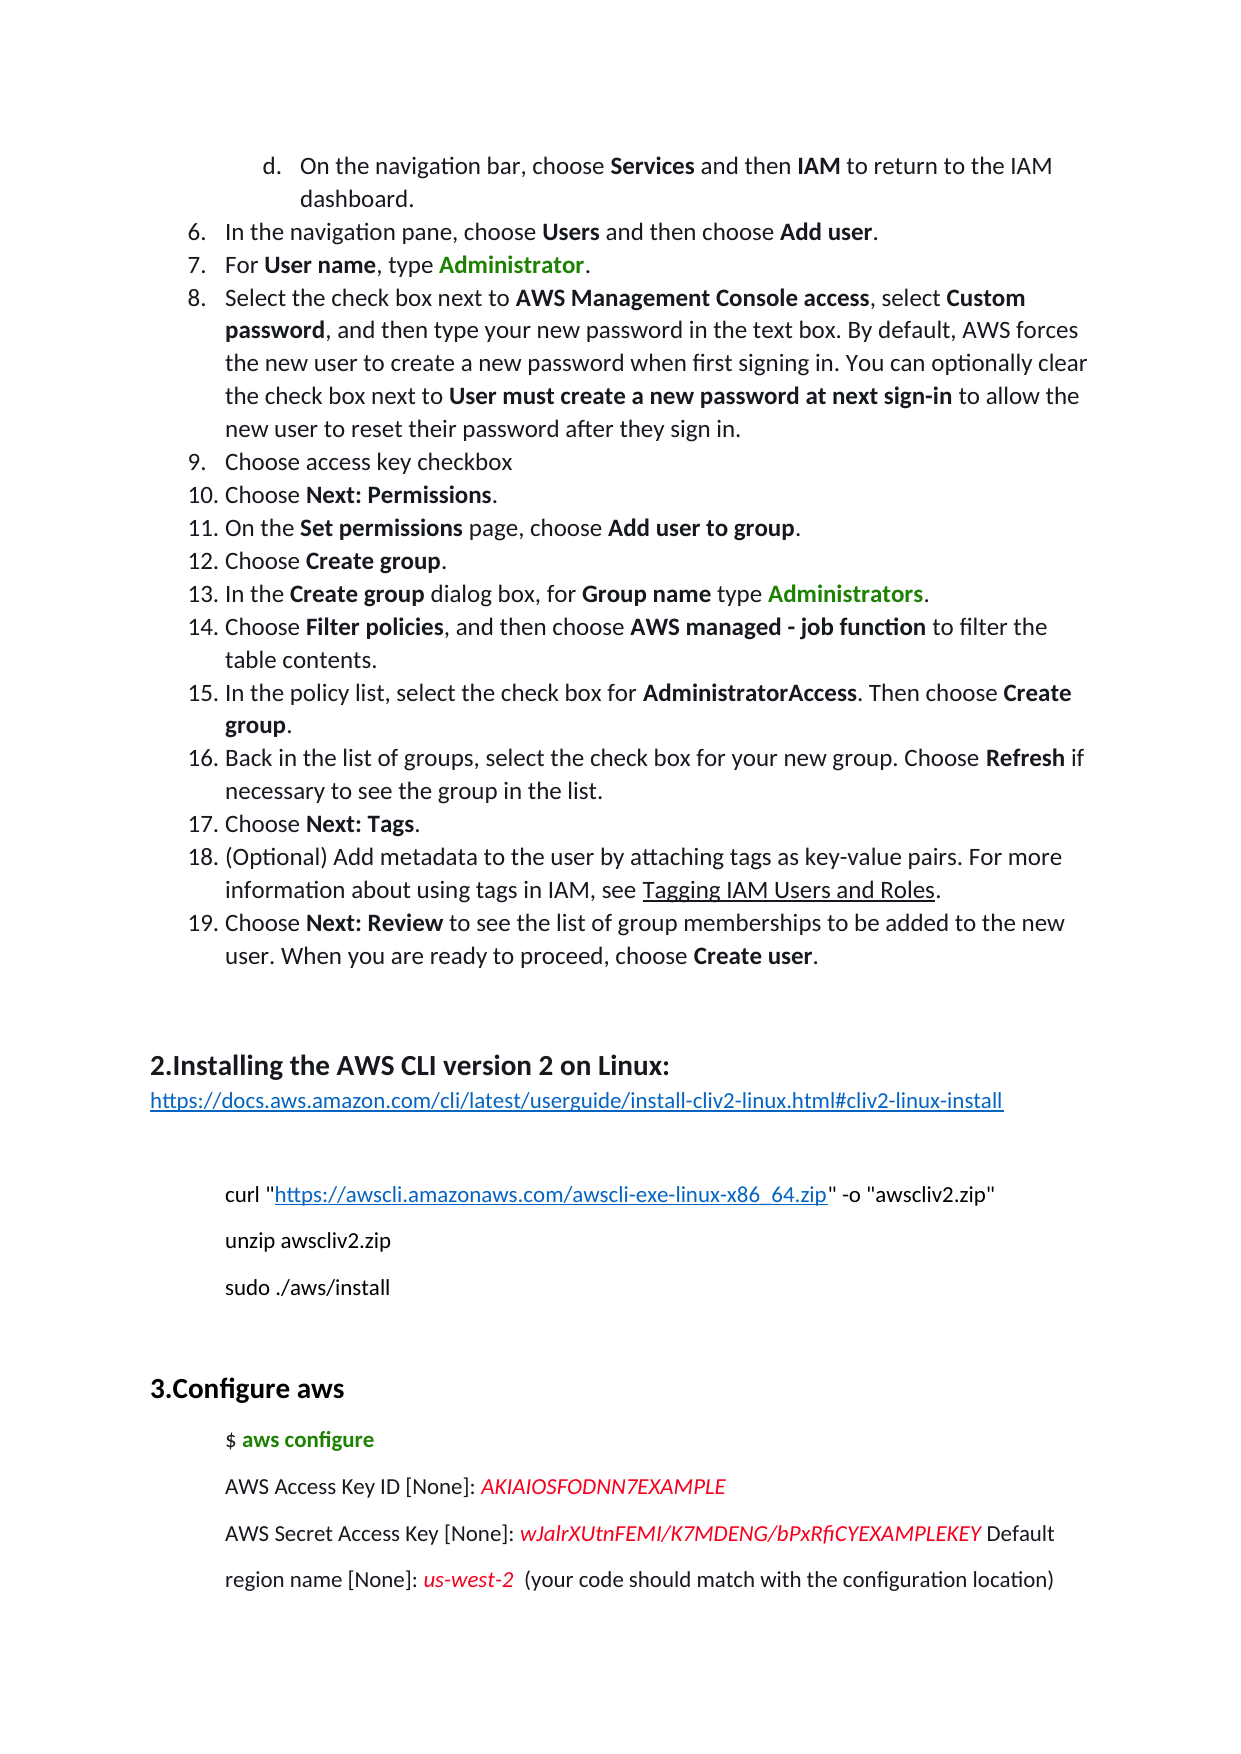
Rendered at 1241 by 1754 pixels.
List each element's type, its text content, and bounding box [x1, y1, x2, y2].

list Choose access key checkbox [187, 446, 1090, 477]
list Choose Next: Tags. [187, 808, 1090, 839]
list For User name, type Administrator. [187, 249, 1090, 279]
list Choose Create group. [187, 545, 1090, 576]
text https://docs.aws.amazon.com/cli/latest/userguide/install-cliv2-linux.html#cliv2-linux-install [150, 1086, 1090, 1114]
list In the policy list, select the check box for AdministratorAccess. Then choose Create group. [187, 677, 1090, 740]
text $ aws configure [225, 1425, 1090, 1453]
text curl "https://awscli.amazonaws.com/awscli-exe-linux-x86_64.zip" -o "awscliv2.zip" [225, 1180, 1090, 1208]
list On the Set permissions page, choose Add user to group. [187, 512, 1090, 543]
list (Optional) Add metadata to the user by attaching tags as key-value pairs. For more information about using tags in IAM, see Tagging IAM Users and Roles. [187, 841, 1090, 905]
text AWS Secret Access Key [None]: wJalrXUtnFEMI/K7MDENG/bPxRfiCYEXAMPLEKEY Default [225, 1519, 1090, 1547]
text AWS Access Key ID [None]: AKIAIOSFODNN7EXAMPLE [225, 1472, 1090, 1500]
list In the Create group dialog box, for Group name type Administrators. [187, 578, 1090, 608]
list Choose Next: Review to see the list of group memberships to be added to the new user. When you are ready to proceed, choose Create user. [187, 907, 1090, 971]
subtitle 2.Installing the AWS CLI version 2 on Linux: [150, 1047, 1090, 1083]
list Back in the list of groups, select the check box for your new group. Choose Refresh if necessary to see the group in the list. [187, 742, 1090, 806]
list In the navigation pane, choose Users and then choose Add user. [187, 216, 1090, 246]
list On the navigation bar, choose Services and then IAM to return to the IAM dashboard. [262, 150, 1090, 213]
text sudo ./aws/install [225, 1273, 1090, 1301]
text unzip awscliv2.zip [225, 1227, 1090, 1254]
list Select the check box next to AWS Management Console access, select Custom password, and then type your new password in the text box. By default, AWS forces the new user to create a new password when first signing in. You can optionally clear the check box next to User must create a new password at next sign-in to allow the new user to reset their password after they sign in. [187, 282, 1090, 444]
list Choose Filter policies, and then choose AWS managed - job function to filter the table contents. [187, 611, 1090, 674]
text region name [None]: us-west-2 (your code should match with the configuration location) [225, 1566, 1090, 1594]
list Choose Next: Permissions. [187, 479, 1090, 510]
text 3.Configure aws [150, 1370, 1090, 1406]
